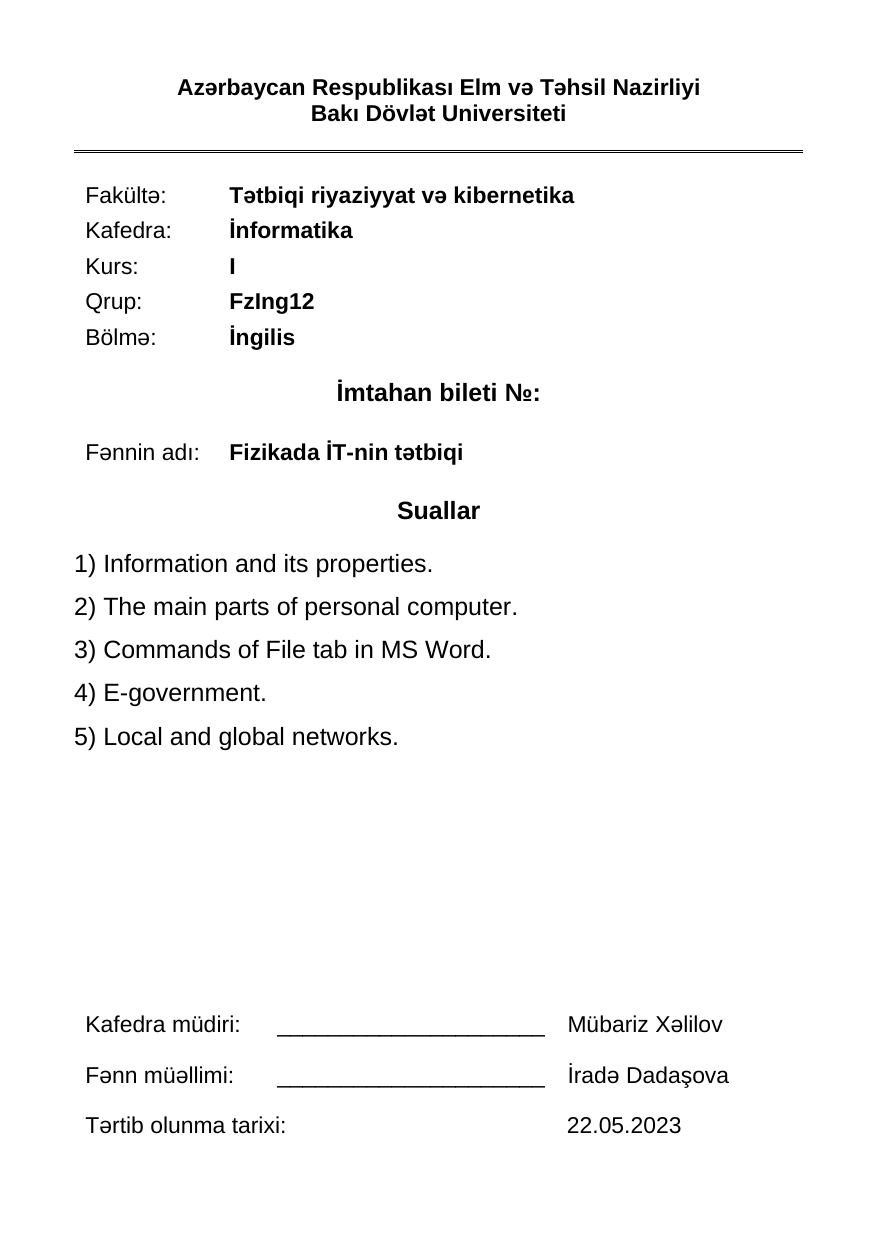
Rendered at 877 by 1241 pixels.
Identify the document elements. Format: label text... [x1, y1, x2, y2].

text 1) Information and its properties. [74, 549, 803, 578]
text 3) Commands of File tab in MS Word. [74, 635, 803, 664]
text 2) The main parts of personal computer. [74, 592, 803, 621]
text 4) E-government. [74, 678, 803, 707]
text 5) Local and global networks. [74, 722, 803, 750]
